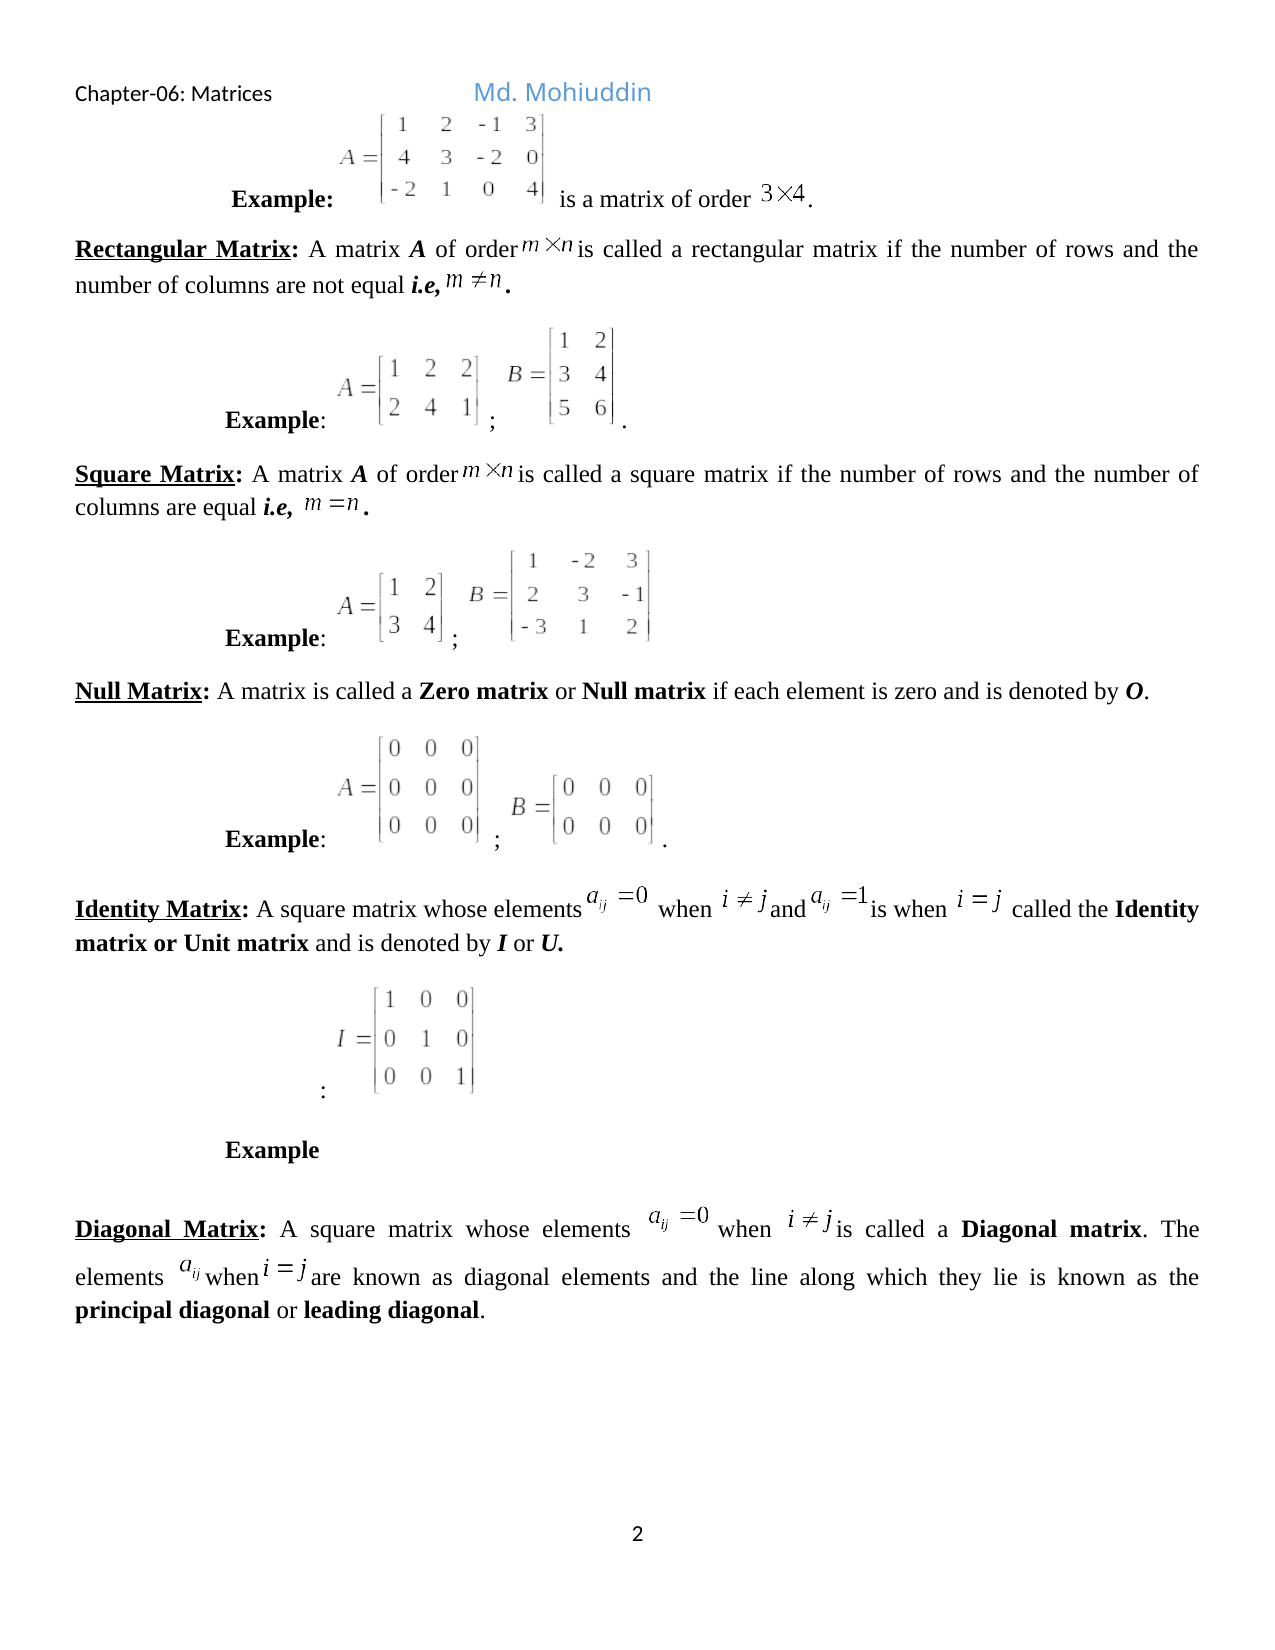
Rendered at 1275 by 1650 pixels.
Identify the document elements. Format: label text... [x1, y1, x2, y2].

text Null Matrix: A matrix is called a Zero matrix or Null matrix if each element is zero and is denoted by O. [75, 676, 1200, 705]
text Example: ; [150, 546, 1200, 651]
text Example: is a matrix of order . [75, 109, 1200, 213]
text Diagonal Matrix: A square matrix whose elements when is called a Diagonal matrix. The elements whenare known as diagonal elements and the line along which they lie is known as the principal diagonal or leading diagonal. [75, 1198, 1200, 1324]
text Example: [150, 982, 1200, 1164]
text Example: ; . [150, 730, 1200, 853]
text Identity Matrix: A square matrix whose elements when andis when called the Identity matrix or Unit matrix and is denoted by I or U. [75, 878, 1200, 956]
text Example: ; . [150, 324, 1200, 434]
text Rectangular Matrix: A matrix A of orderis called a rectangular matrix if the number of rows and the number of columns are not equal i.e,. [75, 234, 1200, 299]
text Square Matrix: A matrix A of orderis called a square matrix if the number of rows and the number of columns are equal i.e, . [75, 459, 1200, 521]
